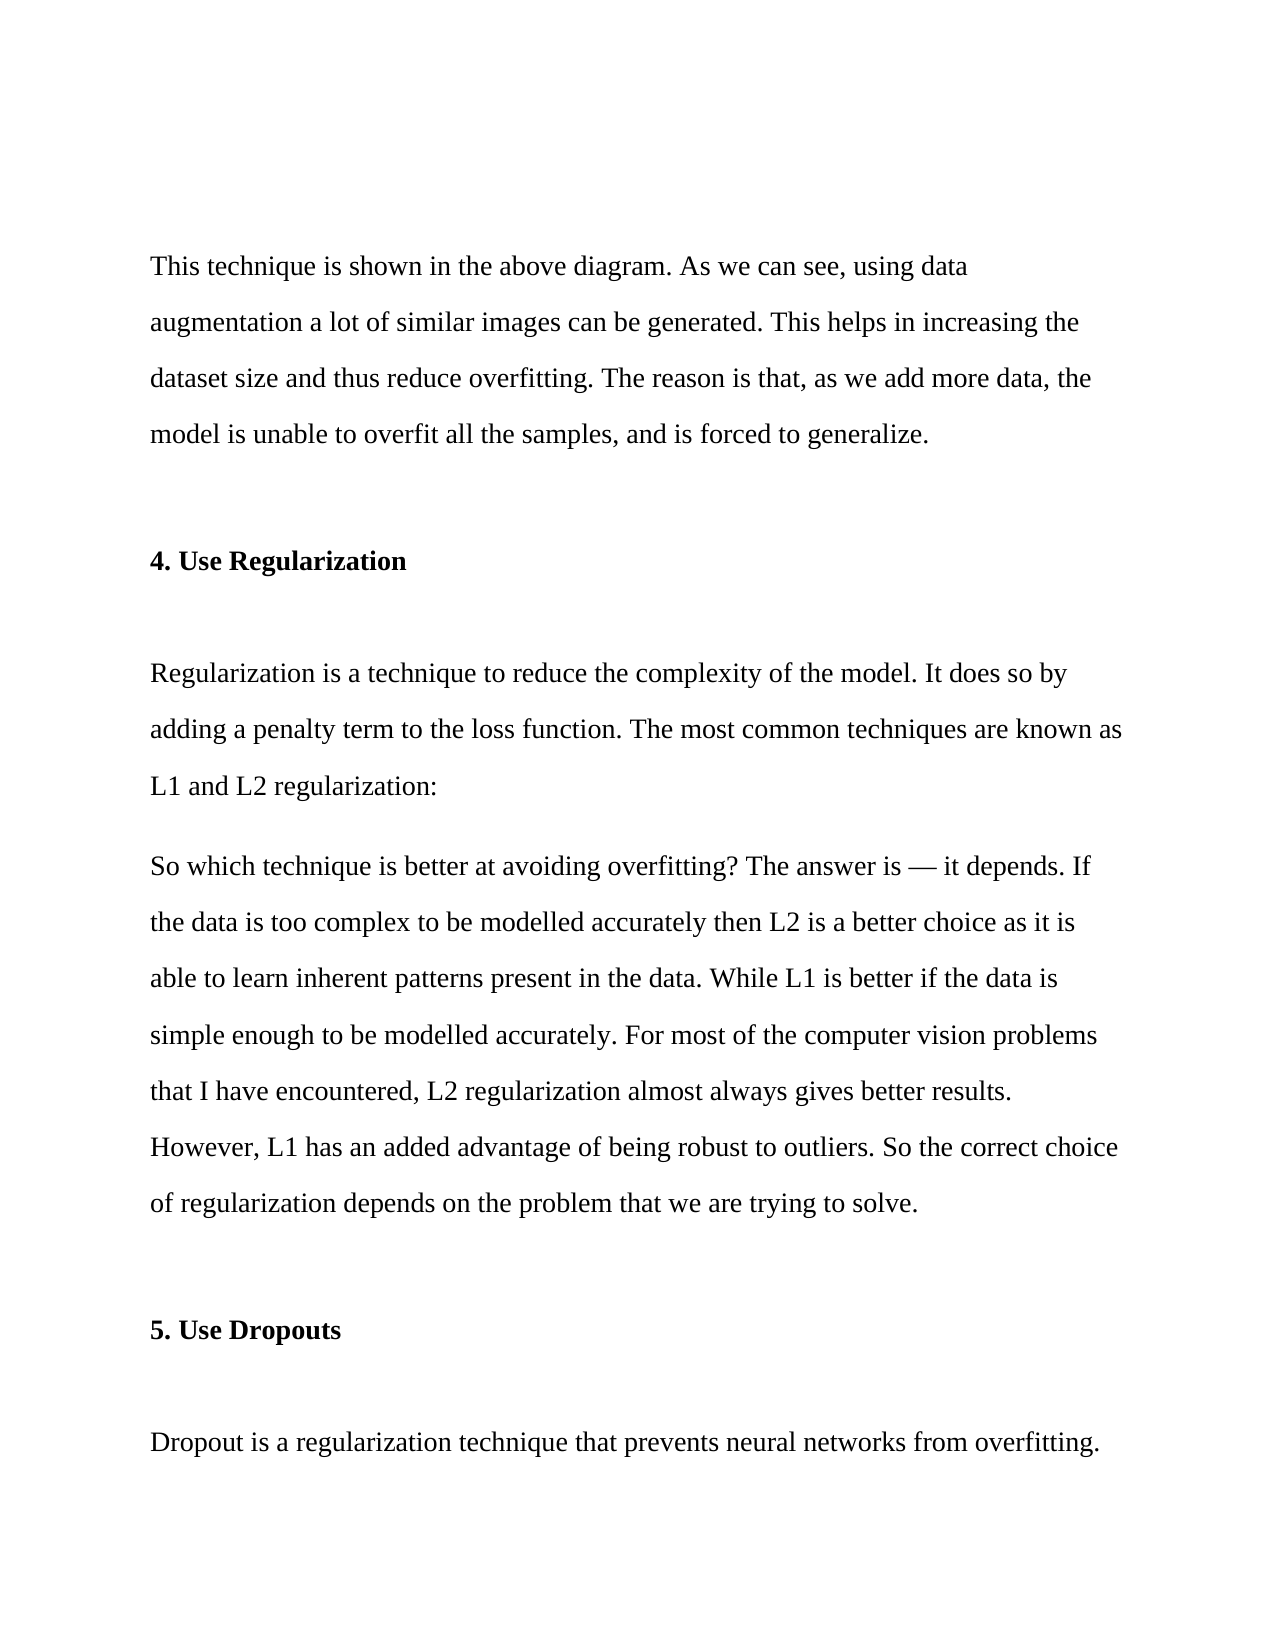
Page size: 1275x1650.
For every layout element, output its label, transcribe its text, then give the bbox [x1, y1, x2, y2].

text So which technique is better at avoiding overfitting? The answer is — it depends. If the data is too complex to be modelled accurately then L2 is a better choice as it is able to learn inherent patterns present in the data. While L1 is better if the data is simple enough to be modelled accurately. For most of the computer vision problems that I have encountered, L2 regularization almost always gives better results. However, L1 has an added advantage of being robust to outliers. So the correct choice of regularization depends on the problem that we are trying to solve. [150, 825, 1125, 1219]
text 4. Use Regularization [150, 544, 1125, 576]
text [150, 1345, 1125, 1458]
text 5. Use Dropouts [150, 1313, 1125, 1345]
text This technique is shown in the above diagram. As we can see, using data augmentation a lot of similar images can be generated. This helps in increasing the dataset size and thus reduce overfitting. The reason is that, as we add more data, the model is unable to overfit all the samples, and is forced to generalize. [150, 225, 1125, 450]
text Regularization is a technique to reduce the complexity of the model. It does so by adding a penalty term to the loss function. The most common techniques are known as L1 and L2 regularization: [150, 576, 1125, 801]
